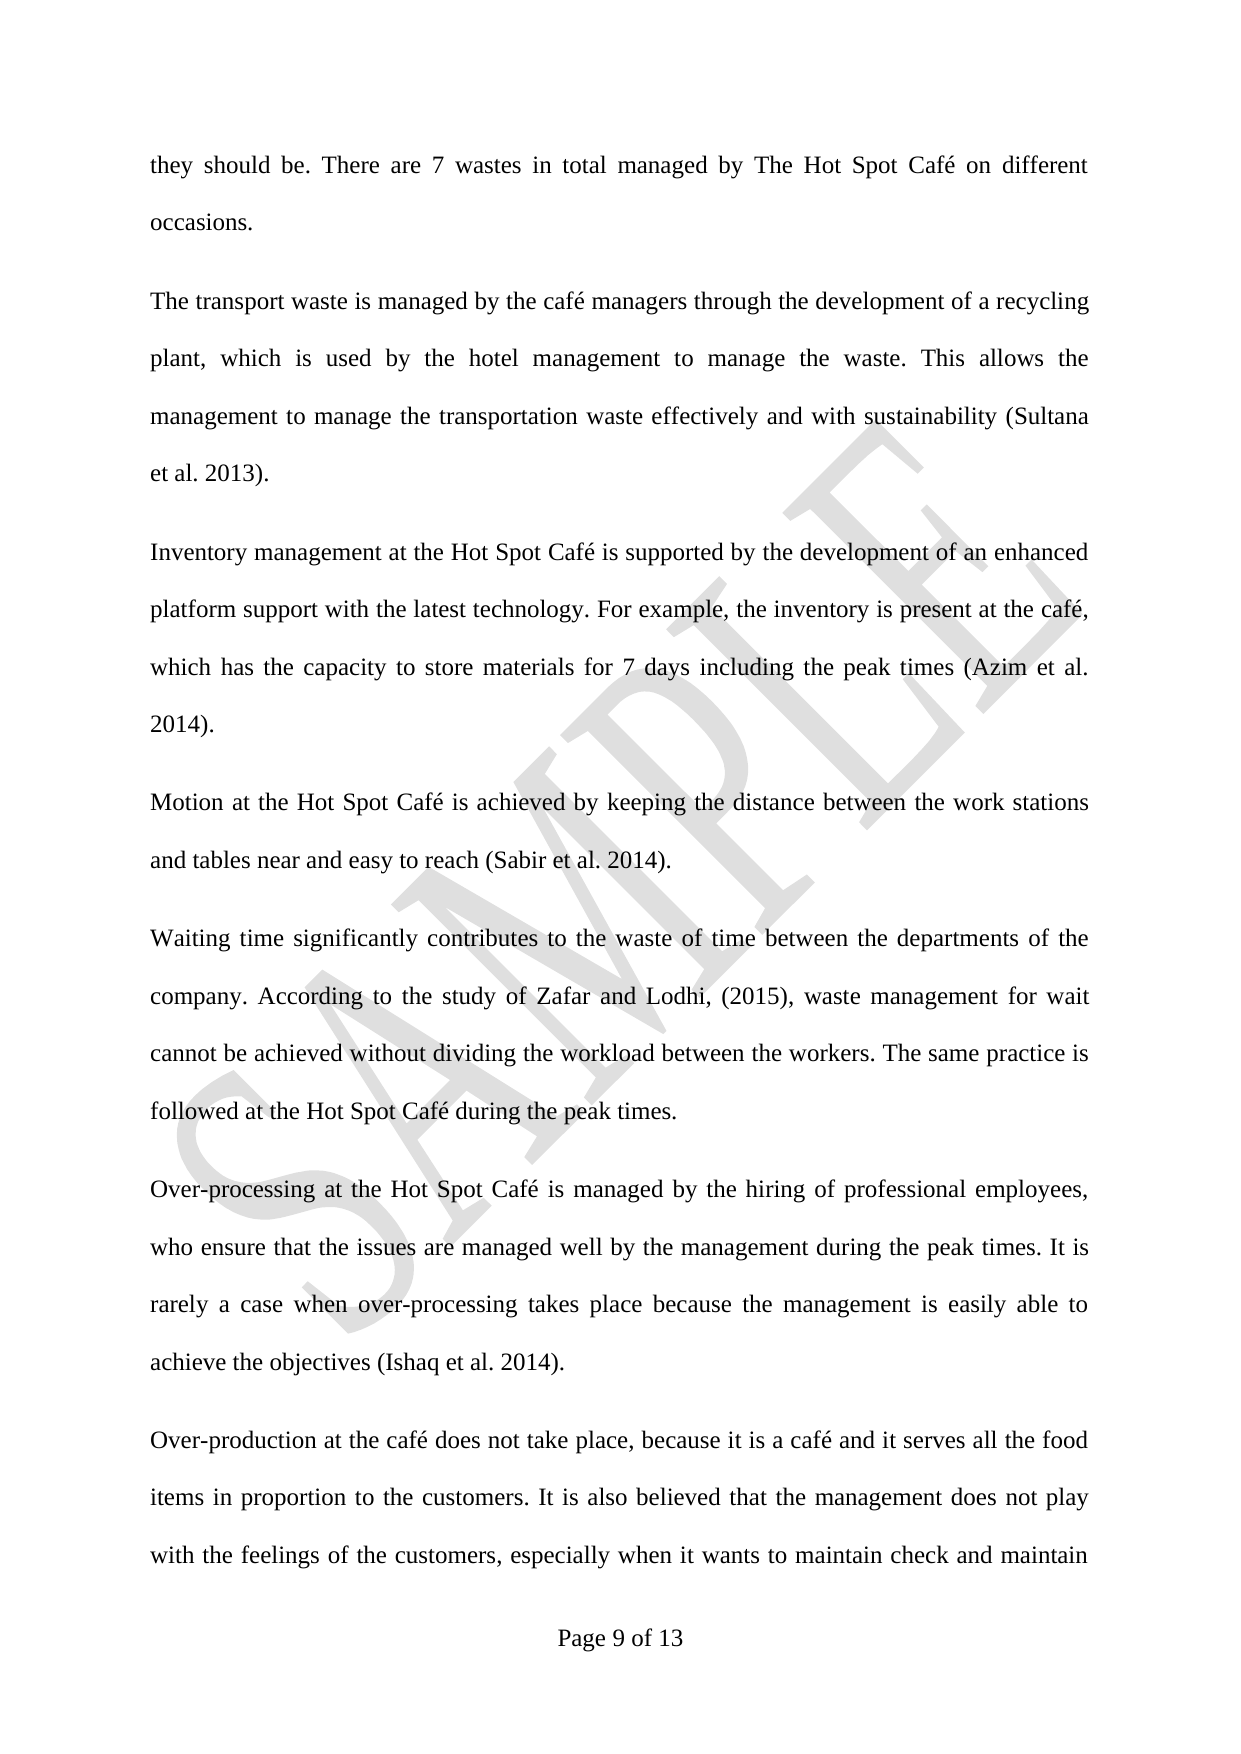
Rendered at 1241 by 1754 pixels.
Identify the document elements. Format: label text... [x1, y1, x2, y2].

text Motion at the Hot Spot Café is achieved by keeping the distance between the work stations and tables near and easy to reach (Sabir et al. 2014). [150, 787, 1090, 874]
text Waiting time significantly contributes to the waste of time between the departments of the company. According to the study of Zafar and Lodhi, (2015), waste management for wait cannot be achieved without dividing the workload between the workers. The same practice is followed at the Hot Spot Café during the peak times. [150, 923, 1090, 1124]
text The transport waste is managed by the café managers through the development of a recycling plant, which is used by the hotel management to manage the waste. This allows the management to manage the transportation waste effectively and with sustainability (Sultana et al. 2013). [150, 286, 1090, 487]
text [150, 1425, 1090, 1569]
text Over-processing at the Hot Spot Café is managed by the hiring of professional employees, who ensure that the issues are managed well by the management during the peak times. It is rarely a case when over-processing takes place because the management is easily able to achieve the objectives (Ishaq et al. 2014). [150, 1174, 1090, 1375]
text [150, 150, 1090, 236]
text Inventory management at the Hot Spot Café is supported by the development of an enhanced platform support with the latest technology. For example, the inventory is present at the café, which has the capacity to store materials for 7 days including the peak times (Azim et al. 2014). [150, 537, 1090, 738]
